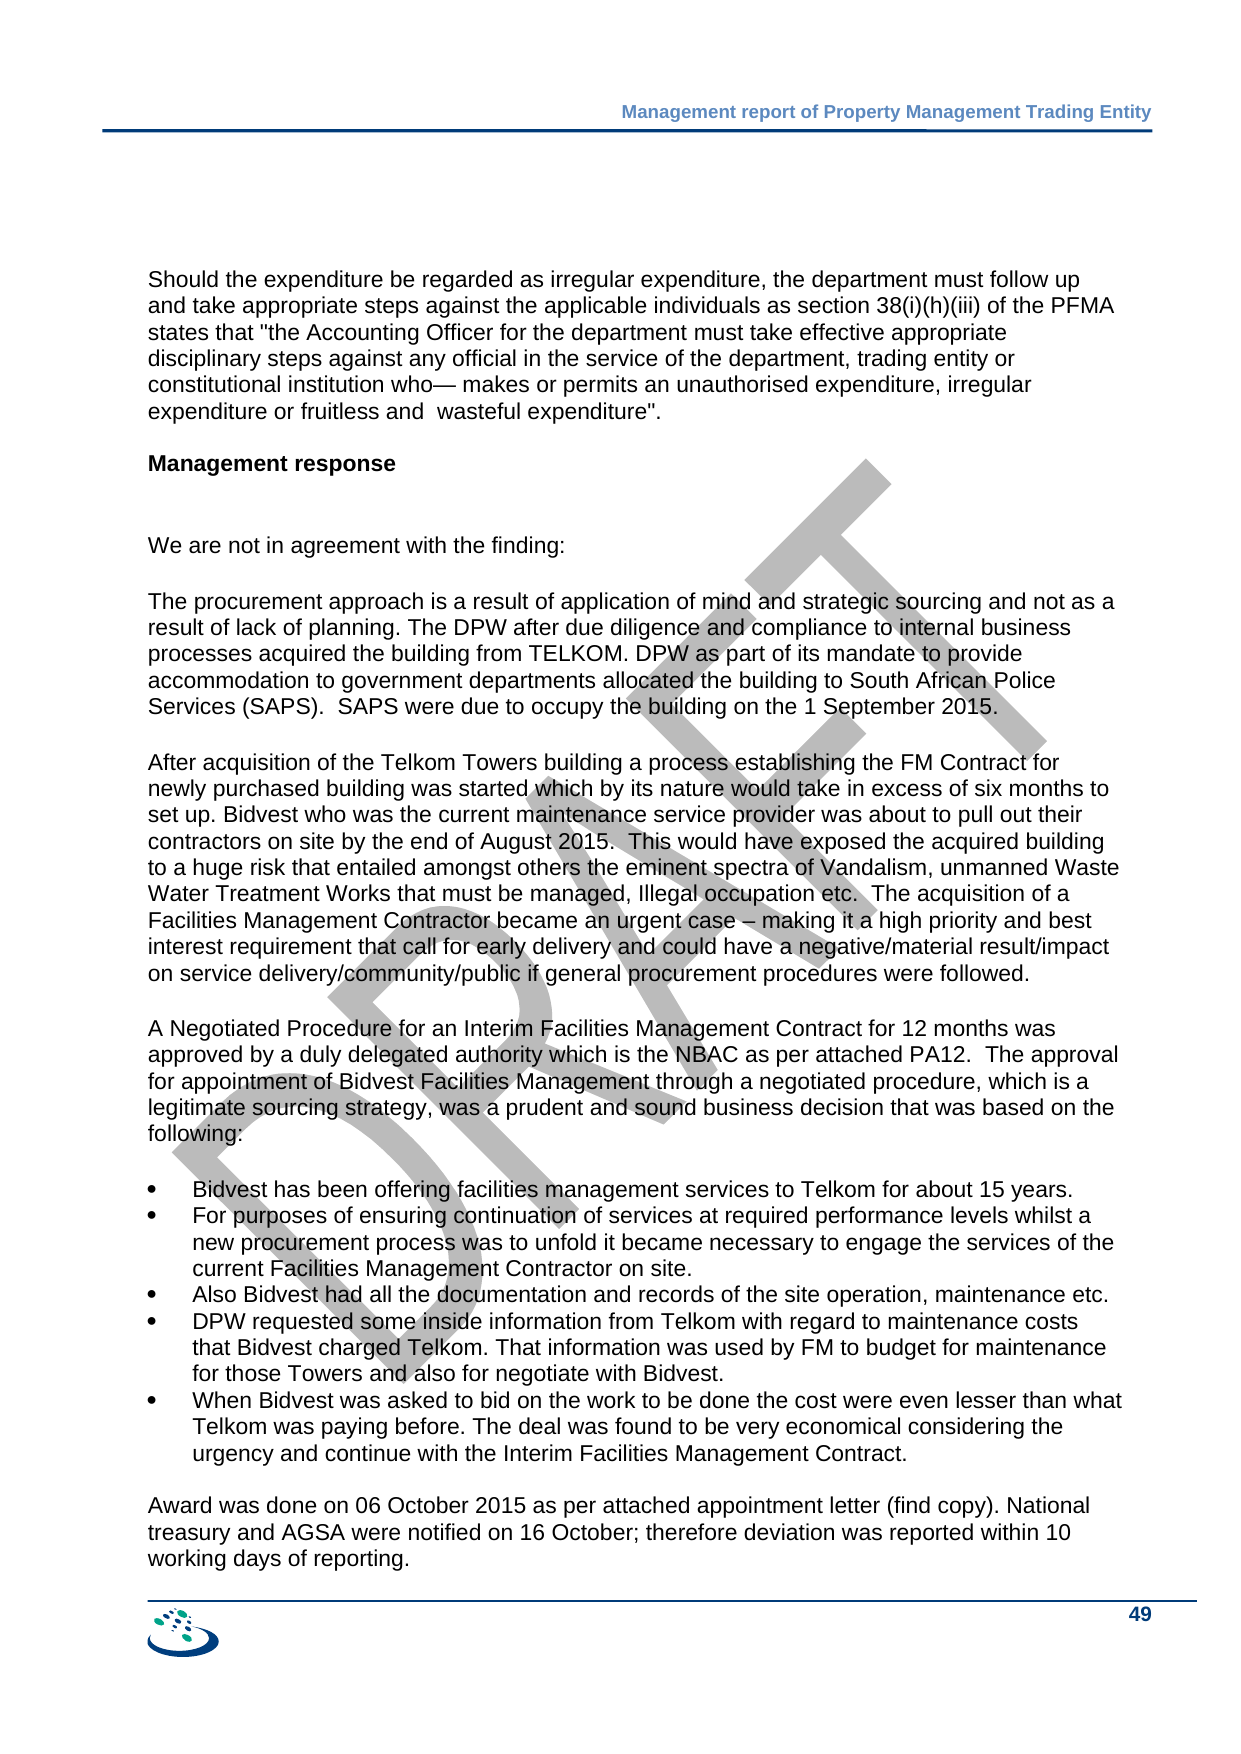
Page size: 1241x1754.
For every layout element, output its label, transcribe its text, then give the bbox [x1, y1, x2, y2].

text The procurement approach is a result of application of mind and strategic sourcing and not as a result of lack of planning. The DPW after due diligence and compliance to internal business processes acquired the building from TELKOM. DPW as part of its mandate to provide accommodation to government departments allocated the building to South African Police Services (SAPS). SAPS were due to occupy the building on the 1 September 2015. [148, 588, 1122, 719]
list DPW requested some inside information from Telkom with regard to maintenance costs that Bidvest charged Telkom. That information was used by FM to budget for maintenance for those Towers and also for negotiate with Bidvest. [148, 1308, 1122, 1387]
text Management response [148, 450, 1122, 477]
text Should the expenditure be regarded as irregular expenditure, the department must follow up and take appropriate steps against the applicable individuals as section 38(i)(h)(iii) of the PFMA states that "the Accounting Officer for the department must take effective appropriate disciplinary steps against any official in the service of the department, trading entity or constitutional institution who— makes or permits an unauthorised expenditure, irregular expenditure or fruitless and wasteful expenditure". [148, 266, 1122, 424]
list For purposes of ensuring continuation of services at required performance levels whilst a new procurement process was to unfold it became necessary to engage the services of the current Facilities Management Contractor on site. [148, 1202, 1122, 1281]
list When Bidvest was asked to bid on the work to be done the cost were even lesser than what Telkom was paying before. The deal was found to be very economical considering the urgency and continue with the Interim Facilities Management Contract. [148, 1387, 1122, 1466]
text We are not in agreement with the finding: [148, 532, 1122, 558]
text A Negotiated Procedure for an Interim Facilities Management Contract for 12 months was approved by a duly delegated authority which is the NBAC as per attached PA12. The approval for appointment of Bidvest Facilities Management through a negotiated procedure, which is a legitimate sourcing strategy, was a prudent and sound business decision that was based on the following: [148, 1015, 1122, 1147]
text After acquisition of the Telkom Towers building a process establishing the FM Contract for newly purchased building was started which by its nature would take in excess of six months to set up. Bidvest who was the current maintenance service provider was about to pull out their contractors on site by the end of August 2015. This would have exposed the acquired building to a huge risk that entailed amongst others the eminent spectra of Vandalism, unmanned Waste Water Treatment Works that must be managed, Illegal occupation etc. The acquisition of a Facilities Management Contractor became an urgent case – making it a high priority and best interest requirement that call for early delivery and could have a negative/material result/impact on service delivery/community/public if general procurement procedures were followed. [148, 749, 1122, 986]
list Bidvest has been offering facilities management services to Telkom for about 15 years. [148, 1176, 1122, 1202]
list Also Bidvest had all the documentation and records of the site operation, maintenance etc. [148, 1281, 1122, 1308]
text Award was done on 06 October 2015 as per attached appointment letter (find copy). National treasury and AGSA were notified on 16 October; therefore deviation was reported within 10 working days of reporting. [148, 1492, 1122, 1571]
